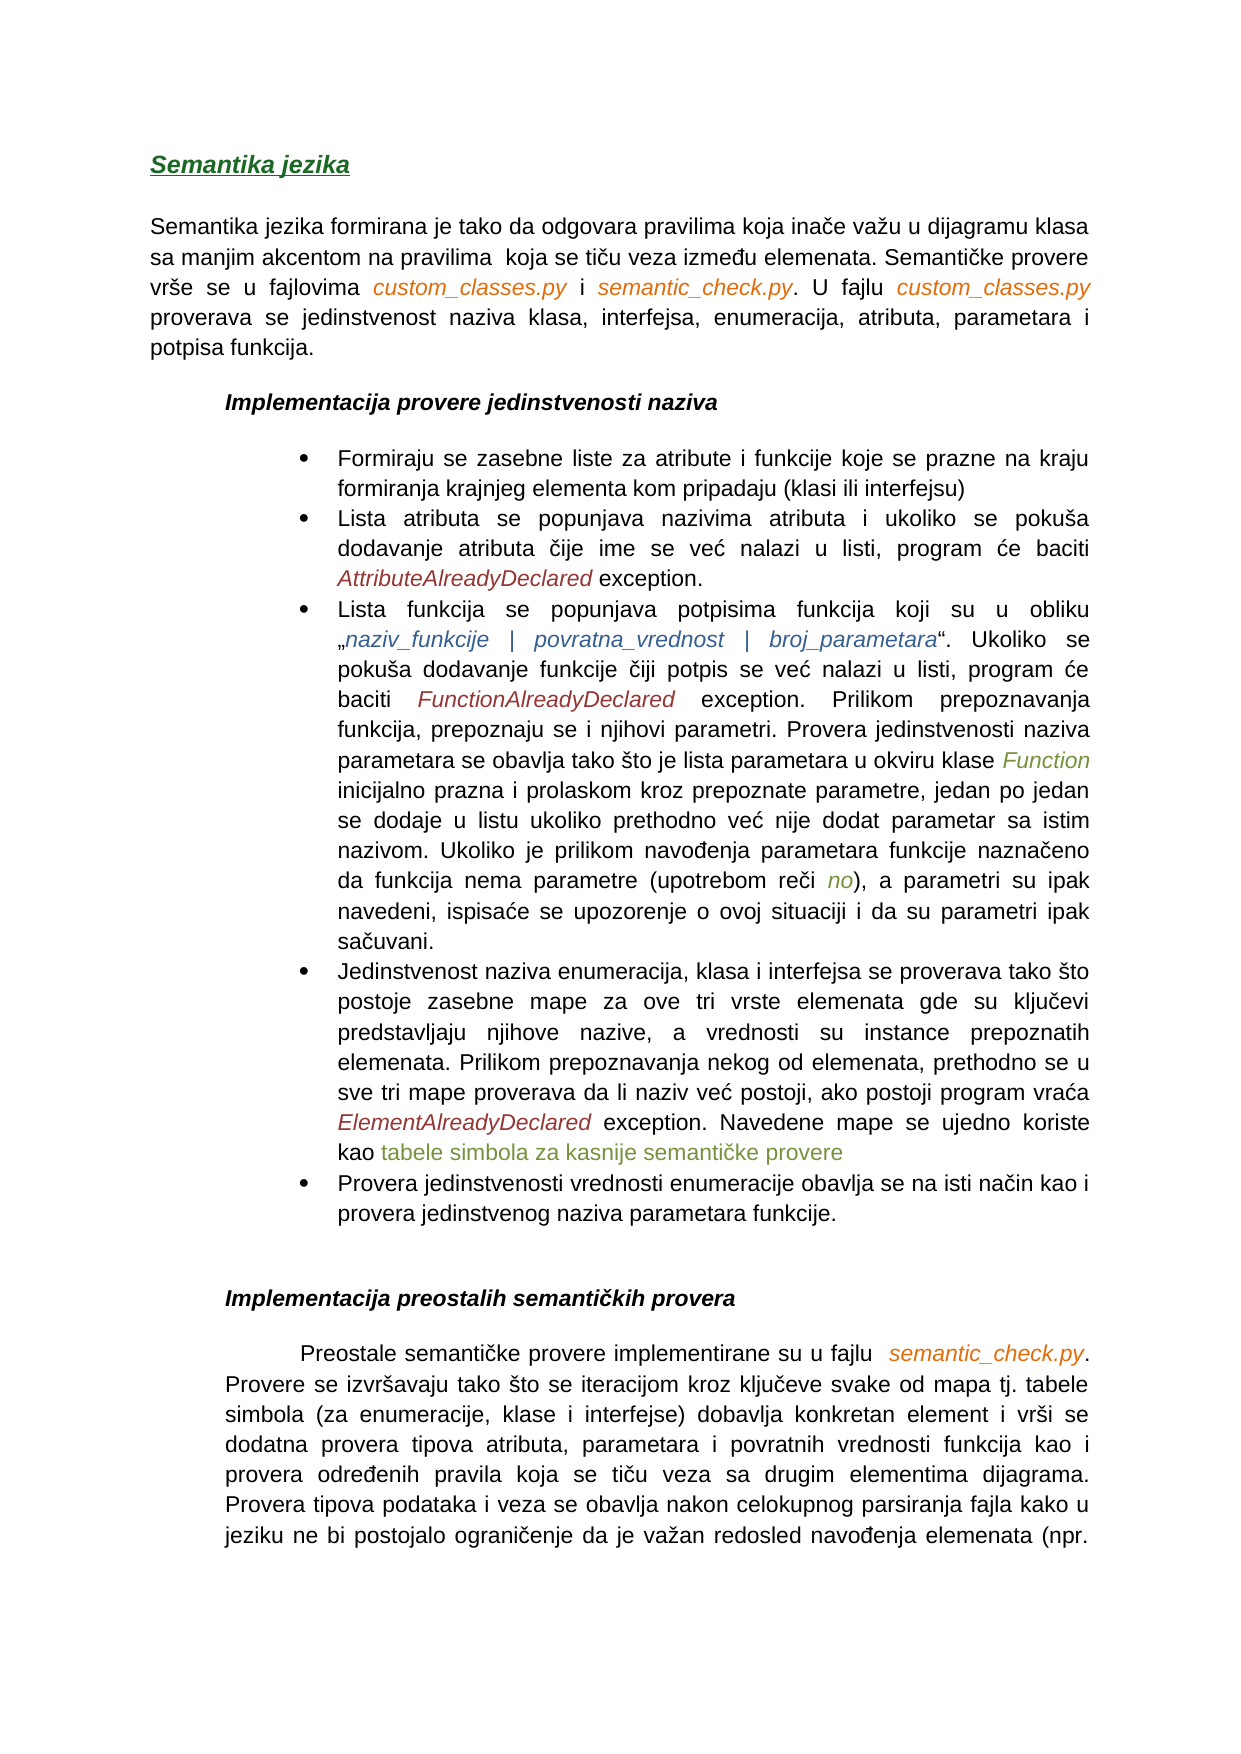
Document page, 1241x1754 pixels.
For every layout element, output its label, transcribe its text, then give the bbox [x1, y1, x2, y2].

list Lista funkcija se popunjava potpisima funkcija koji su u obliku „naziv_funkcije | povratna_vrednost | broj_parametara“. Ukoliko se pokuša dodavanje funkcije čiji potpis se već nalazi u listi, program će baciti FunctionAlreadyDeclared exception. Prilikom prepoznavanja funkcija, prepoznaju se i njihovi parametri. Provera jedinstvenosti naziva parametara se obavlja tako što je lista parametara u okviru klase Function inicijalno prazna i prolaskom kroz prepoznate parametre, jedan po jedan se dodaje u listu ukoliko prethodno već nije dodat parametar sa istim nazivom. Ukoliko je prilikom navođenja parametara funkcije naznačeno da funkcija nema parametre (upotrebom reči no), a parametri su ipak navedeni, ispisaće se upozorenje o ovoj situaciji i da su parametri ipak sačuvani. [300, 596, 1090, 954]
text Semantika jezika formirana je tako da odgovara pravilima koja inače važu u dijagramu klasa sa manjim akcentom na pravilima koja se tiču veza između elemenata. Semantičke provere vrše se u fajlovima custom_classes.py i semantic_check.py. U fajlu custom_classes.py proverava se jedinstvenost naziva klasa, interfejsa, enumeracija, atributa, parametara i potpisa funkcija. [150, 213, 1090, 360]
text Implementacija provere jedinstvenosti naziva [150, 389, 1090, 416]
list Formiraju se zasebne liste za atribute i funkcije koje se prazne na kraju formiranja krajnjeg elementa kom pripadaju (klasi ili interfejsu) [300, 444, 1090, 501]
list Provera jedinstvenosti vrednosti enumeracije obavlja se na isti način kao i provera jedinstvenog naziva parametara funkcije. [300, 1169, 1090, 1226]
text Implementacija preostalih semantičkih provera [225, 1285, 1090, 1311]
text Semantika jezika [150, 150, 1090, 179]
list Lista atributa se popunjava nazivima atributa i ukoliko se pokuša dodavanje atributa čije ime se već nalazi u listi, program će baciti AttributeAlreadyDeclared exception. [300, 505, 1090, 592]
list Jedinstvenost naziva enumeracija, klasa i interfejsa se proverava tako što postoje zasebne mape za ove tri vrste elemenata gde su ključevi predstavljaju njihove nazive, a vrednosti su instance prepoznatih elemenata. Prilikom prepoznavanja nekog od elemenata, prethodno se u sve tri mape proverava da li naziv već postoji, ako postoji program vraća ElementAlreadyDeclared exception. Navedene mape se ujedno koriste kao tabele simbola za kasnije semantičke provere [300, 958, 1090, 1166]
